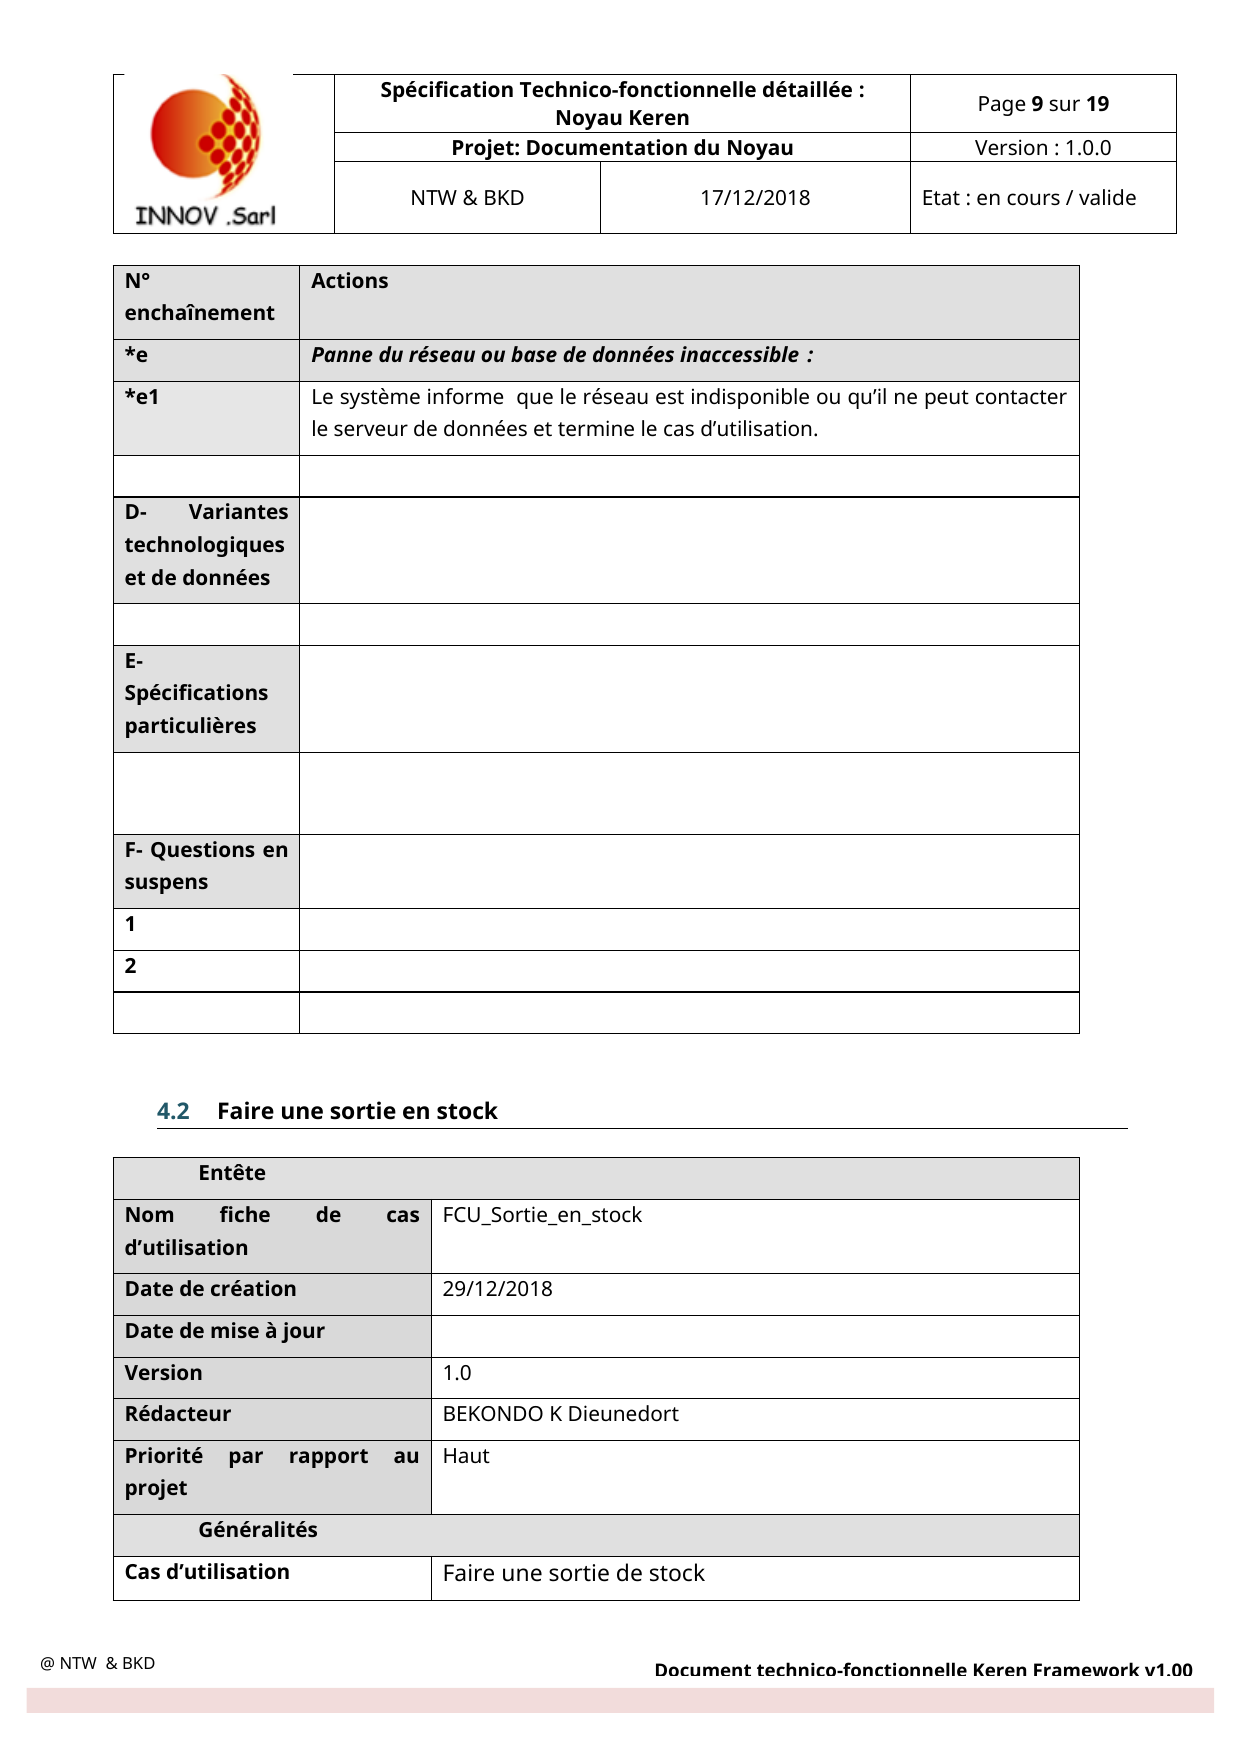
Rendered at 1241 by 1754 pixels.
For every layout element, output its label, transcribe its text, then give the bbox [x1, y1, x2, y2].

table_cell FCU_Sortie_en_stock [432, 1200, 1079, 1273]
table_cell Faire une sortie de stock [432, 1557, 1079, 1600]
table_cell [300, 909, 1079, 950]
table_cell Généralités [114, 1515, 1079, 1556]
table_cell Date de création [114, 1274, 431, 1315]
table_cell [300, 456, 1079, 496]
table_cell 29/12/2018 [432, 1274, 1079, 1315]
table_cell [432, 1316, 1079, 1357]
table_cell [300, 604, 1079, 645]
table_cell [114, 993, 299, 1033]
subtitle Faire une sortie en stock [157, 1095, 1128, 1128]
table_cell D- Variantes technologiques et de données [114, 498, 299, 603]
table_cell Date de mise à jour [114, 1316, 431, 1357]
table_cell N° enchaînement [114, 266, 299, 339]
table_cell Cas d’utilisation [114, 1557, 431, 1600]
table_cell [300, 835, 1079, 908]
table_cell BEKONDO K Dieunedort [432, 1399, 1079, 1440]
table_cell [114, 456, 299, 496]
table_cell [300, 498, 1079, 603]
table_header Entête [114, 1158, 1079, 1199]
table_cell 2 [114, 951, 299, 991]
table_cell [114, 753, 299, 834]
table_cell Actions [300, 266, 1079, 339]
table_cell [300, 993, 1079, 1033]
table_cell [300, 646, 1079, 752]
table_cell Panne du réseau ou base de données inaccessible : [300, 340, 1079, 381]
table_cell 1 [114, 909, 299, 950]
table_cell F- Questions en suspens [114, 835, 299, 908]
table_cell [300, 753, 1079, 834]
table_cell Rédacteur [114, 1399, 431, 1440]
table_cell Nom fiche de cas d’utilisation [114, 1200, 431, 1273]
table_cell Haut [432, 1441, 1079, 1514]
table_cell E- Spécifications particulières [114, 646, 299, 752]
table_cell 1.0 [432, 1358, 1079, 1398]
picture [124, 74, 293, 233]
table_cell *e [114, 340, 299, 381]
table_cell *e1 [114, 382, 299, 455]
table_cell Le système informe que le réseau est indisponible ou qu’il ne peut contacter le serveur de données et termine le cas d’utilisation. [300, 382, 1079, 455]
table_cell [300, 951, 1079, 991]
table_cell Priorité par rapport au projet [114, 1441, 431, 1514]
table_cell [114, 604, 299, 645]
table_cell Version [114, 1358, 431, 1398]
